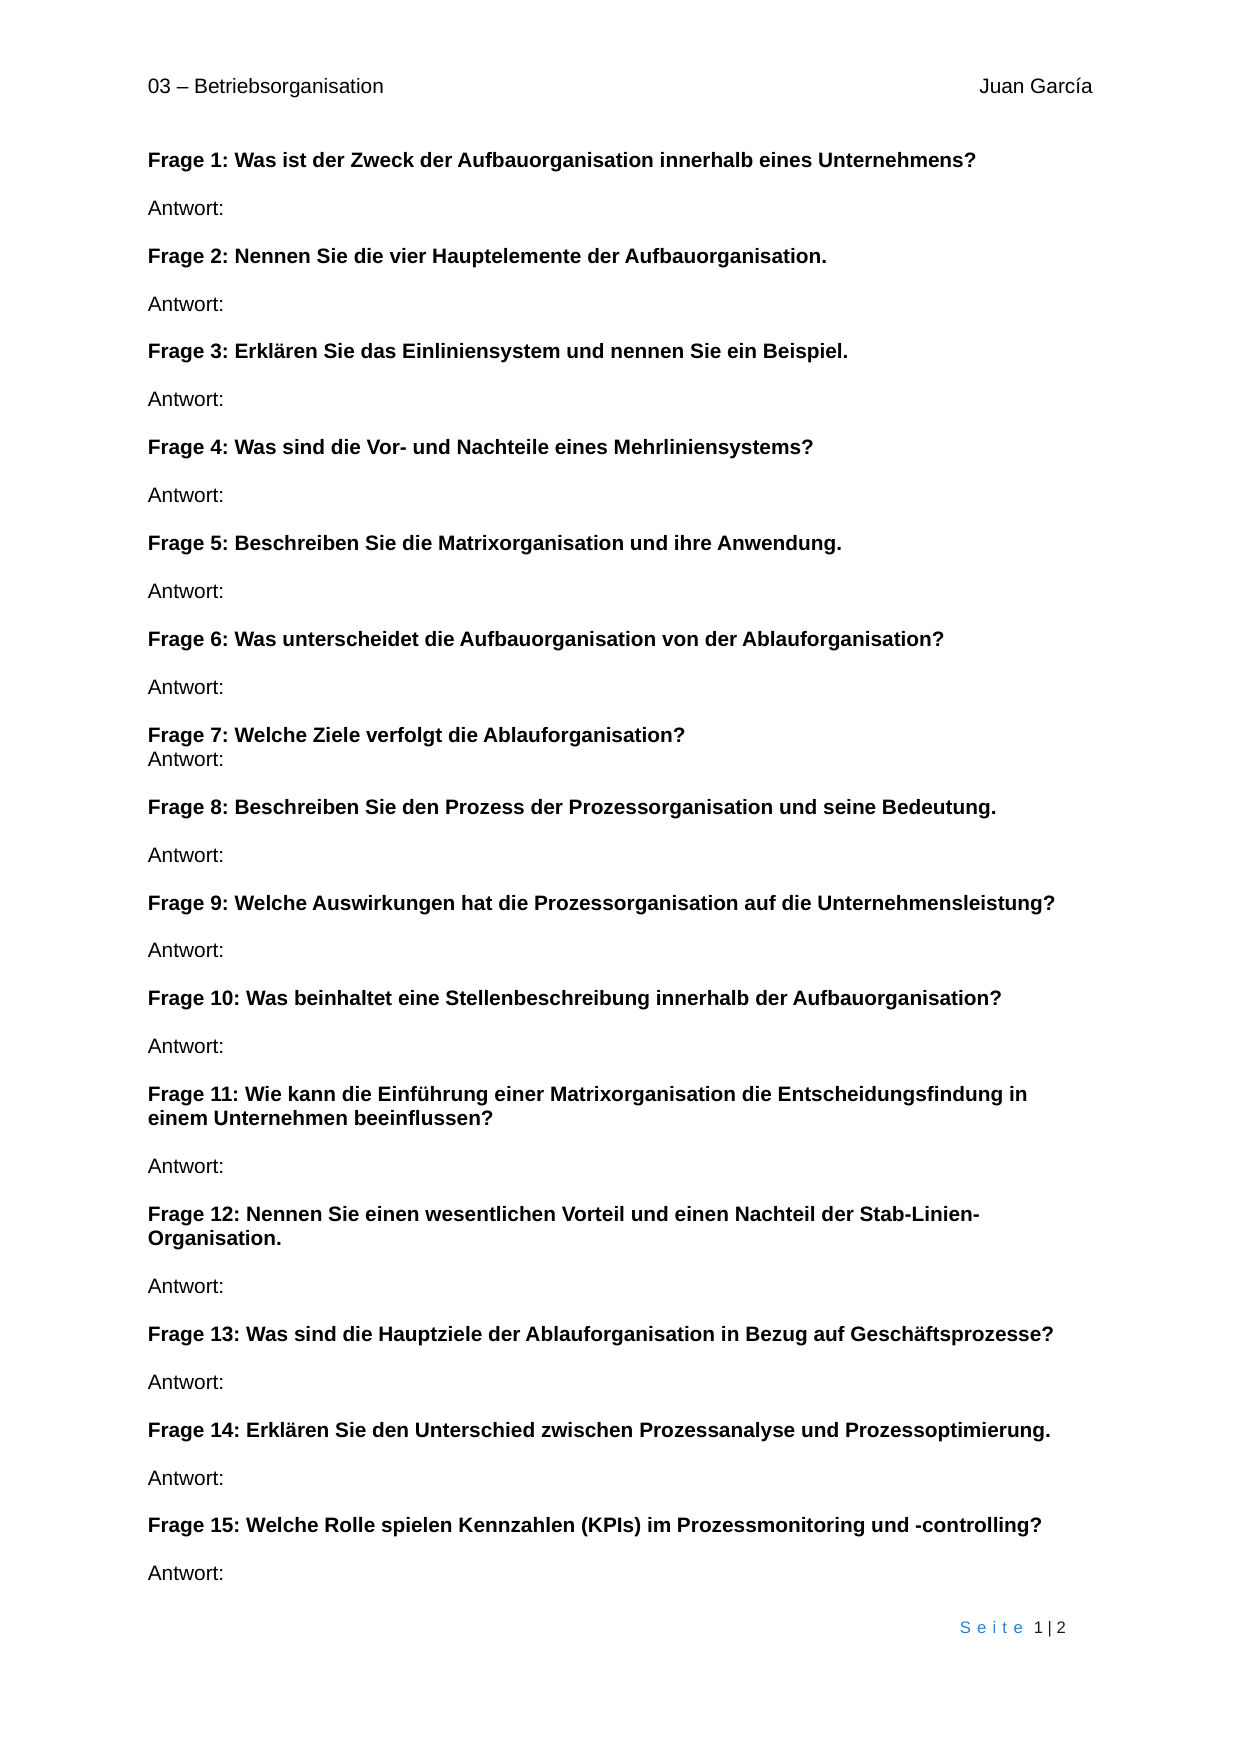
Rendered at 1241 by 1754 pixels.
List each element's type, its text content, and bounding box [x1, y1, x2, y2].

text Frage 15: Welche Rolle spielen Kennzahlen (KPIs) im Prozessmonitoring und -controlling? [148, 1513, 1093, 1537]
text Antwort: [148, 747, 1093, 771]
text Antwort: [148, 938, 1093, 962]
text Antwort: [148, 387, 1093, 411]
text Frage 14: Erklären Sie den Unterschied zwischen Prozessanalyse und Prozessoptimierung. [148, 1417, 1093, 1441]
text Antwort: [148, 196, 1093, 219]
text Antwort: [148, 1274, 1093, 1298]
text Antwort: [148, 1465, 1093, 1489]
text Antwort: [148, 1034, 1093, 1058]
text Frage 7: Welche Ziele verfolgt die Ablauforganisation? [148, 723, 1093, 747]
text Frage 10: Was beinhaltet eine Stellenbeschreibung innerhalb der Aufbauorganisation? [148, 986, 1093, 1010]
text Frage 8: Beschreiben Sie den Prozess der Prozessorganisation und seine Bedeutung. [148, 794, 1093, 818]
text Antwort: [148, 675, 1093, 699]
text Antwort: [148, 1154, 1093, 1178]
text Frage 3: Erklären Sie das Einliniensystem und nennen Sie ein Beispiel. [148, 339, 1093, 363]
text Antwort: [148, 291, 1093, 315]
text Frage 4: Was sind die Vor- und Nachteile eines Mehrliniensystems? [148, 435, 1093, 459]
text Frage 11: Wie kann die Einführung einer Matrixorganisation die Entscheidungsfindung in einem Unternehmen beeinflussen? [148, 1082, 1093, 1130]
text Frage 13: Was sind die Hauptziele der Ablauforganisation in Bezug auf Geschäftsprozesse? [148, 1322, 1093, 1346]
text Antwort: [148, 1369, 1093, 1393]
text Frage 6: Was unterscheidet die Aufbauorganisation von der Ablauforganisation? [148, 627, 1093, 651]
text Antwort: [148, 842, 1093, 866]
text Frage 12: Nennen Sie einen wesentlichen Vorteil und einen Nachteil der Stab-Linien-Organisation. [148, 1202, 1093, 1250]
text Antwort: [148, 483, 1093, 507]
text Antwort: [148, 1561, 1093, 1585]
text Frage 1: Was ist der Zweck der Aufbauorganisation innerhalb eines Unternehmens? [148, 148, 1093, 172]
text Frage 9: Welche Auswirkungen hat die Prozessorganisation auf die Unternehmensleistung? [148, 890, 1093, 914]
text Antwort: [148, 579, 1093, 603]
text Frage 2: Nennen Sie die vier Hauptelemente der Aufbauorganisation. [148, 243, 1093, 267]
text Frage 5: Beschreiben Sie die Matrixorganisation und ihre Anwendung. [148, 531, 1093, 555]
